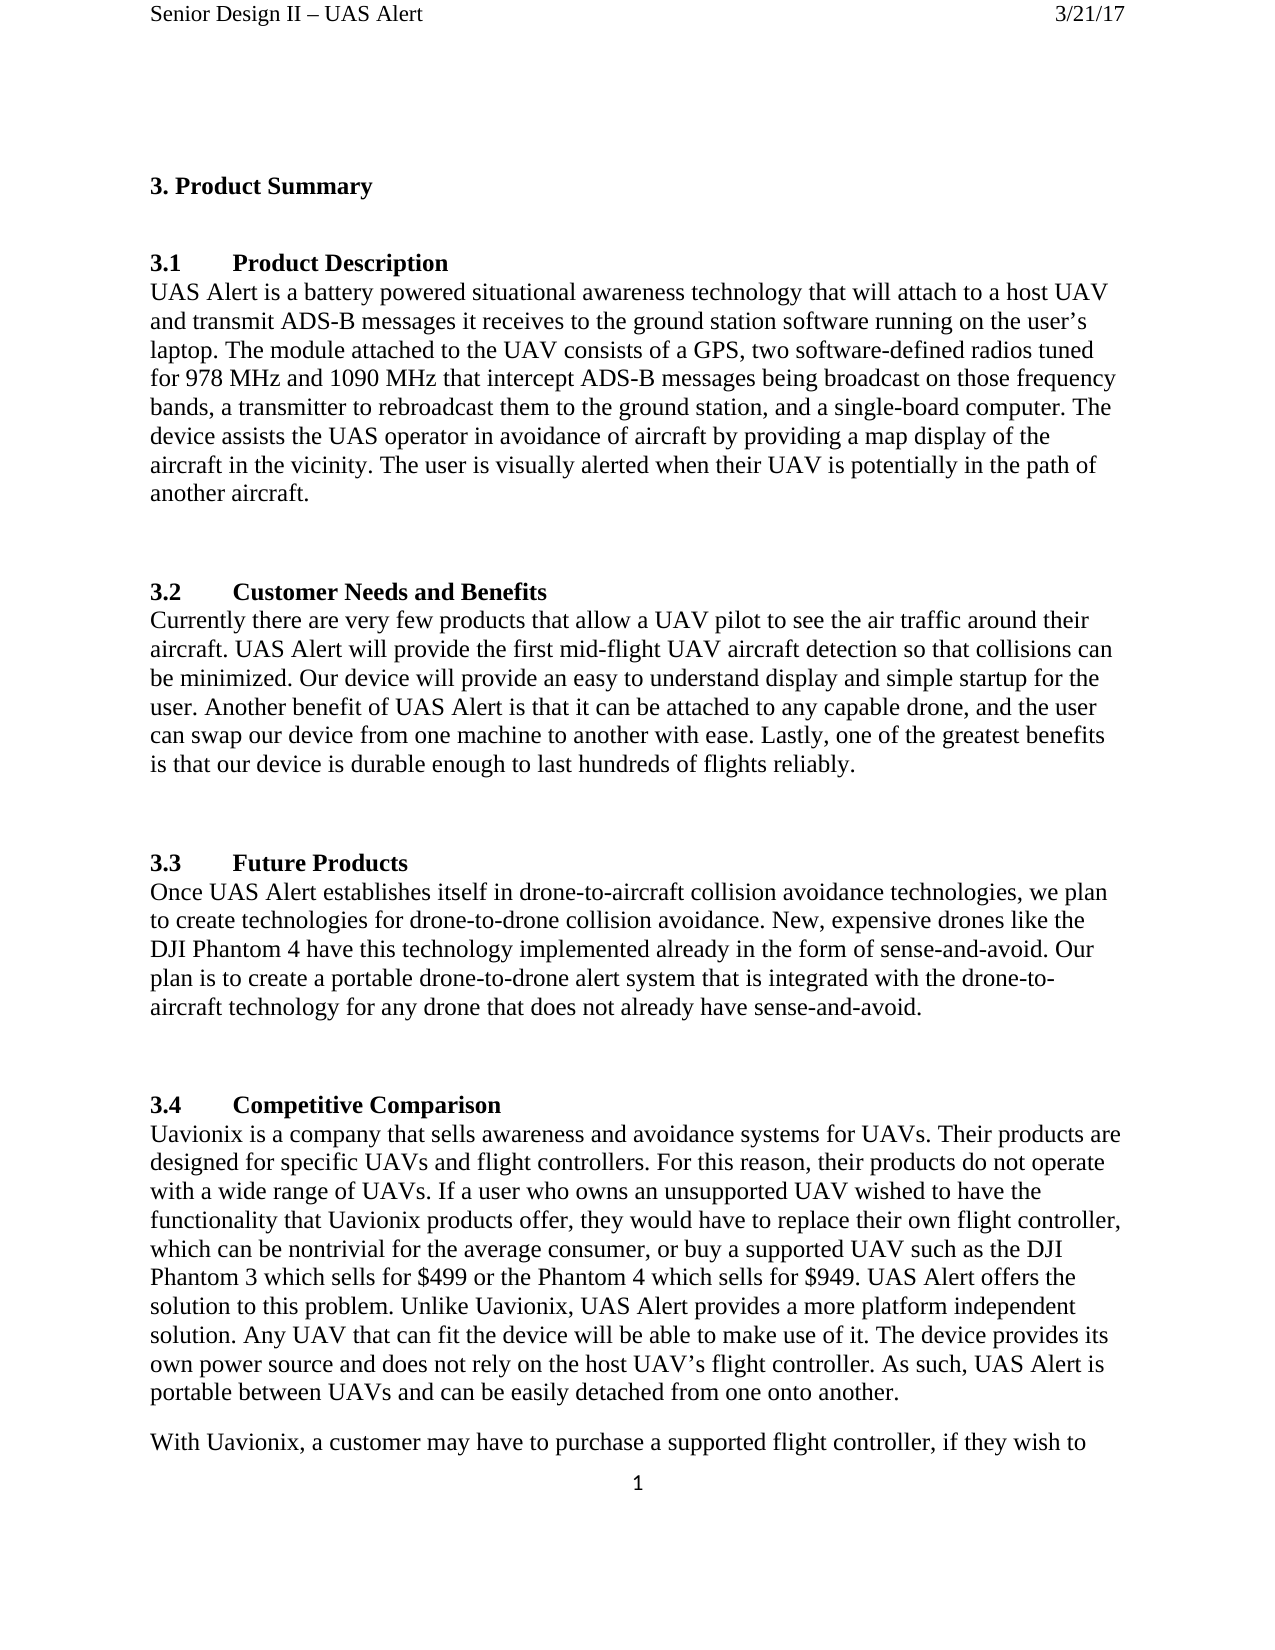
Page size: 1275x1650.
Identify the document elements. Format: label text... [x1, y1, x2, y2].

text Currently there are very few products that allow a UAV pilot to see the air traffic around their aircraft. UAS Alert will provide the first mid-flight UAV aircraft detection so that collisions can be minimized. Our device will provide an easy to understand display and simple startup for the user. Another benefit of UAS Alert is that it can be attached to any capable drone, and the user can swap our device from one machine to another with ease. Lastly, one of the greatest benefits is that our device is durable enough to last hundreds of flights reliably. [150, 606, 1125, 778]
subtitle Competitive Comparison [150, 1090, 1125, 1119]
text Once UAS Alert establishes itself in drone-to-aircraft collision avoidance technologies, we plan to create technologies for drone-to-drone collision avoidance. New, expensive drones like the DJI Phantom 4 have this technology implemented already in the form of sense-and-avoid. Our plan is to create a portable drone-to-drone alert system that is integrated with the drone-to-aircraft technology for any drone that does not already have sense-and-avoid. [150, 877, 1125, 1020]
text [150, 1427, 1125, 1456]
text Uavionix is a company that sells awareness and avoidance systems for UAVs. Their products are designed for specific UAVs and flight controllers. For this reason, their products do not operate with a wide range of UAVs. If a user who owns an unsupported UAV wished to have the functionality that Uavionix products offer, they would have to replace their own flight controller, which can be nontrivial for the average consumer, or buy a supported UAV such as the DJI Phantom 3 which sells for $499 or the Phantom 4 which sells for $949. UAS Alert offers the solution to this problem. Unlike Uavionix, UAS Alert provides a more platform independent solution. Any UAV that can fit the device will be able to make use of it. The device provides its own power source and does not rely on the host UAV’s flight controller. As such, UAS Alert is portable between UAVs and can be easily detached from one onto another. [150, 1119, 1125, 1406]
text UAS Alert is a battery powered situational awareness technology that will attach to a host UAV and transmit ADS-B messages it receives to the ground station software running on the user’s laptop. The module attached to the UAV consists of a GPS, two software-defined radios tuned for 978 MHz and 1090 MHz that intercept ADS-B messages being broadcast on those frequency bands, a transmitter to rebroadcast them to the ground station, and a single-board computer. The device assists the UAS operator in avoidance of aircraft by providing a map display of the aircraft in the vicinity. The user is visually alerted when their UAV is potentially in the path of another aircraft. [150, 277, 1125, 507]
subtitle Future Products [150, 848, 1125, 877]
subtitle Product Description [150, 248, 1125, 277]
subtitle Customer Needs and Benefits [150, 577, 1125, 606]
subtitle 3. Product Summary [150, 171, 1125, 199]
